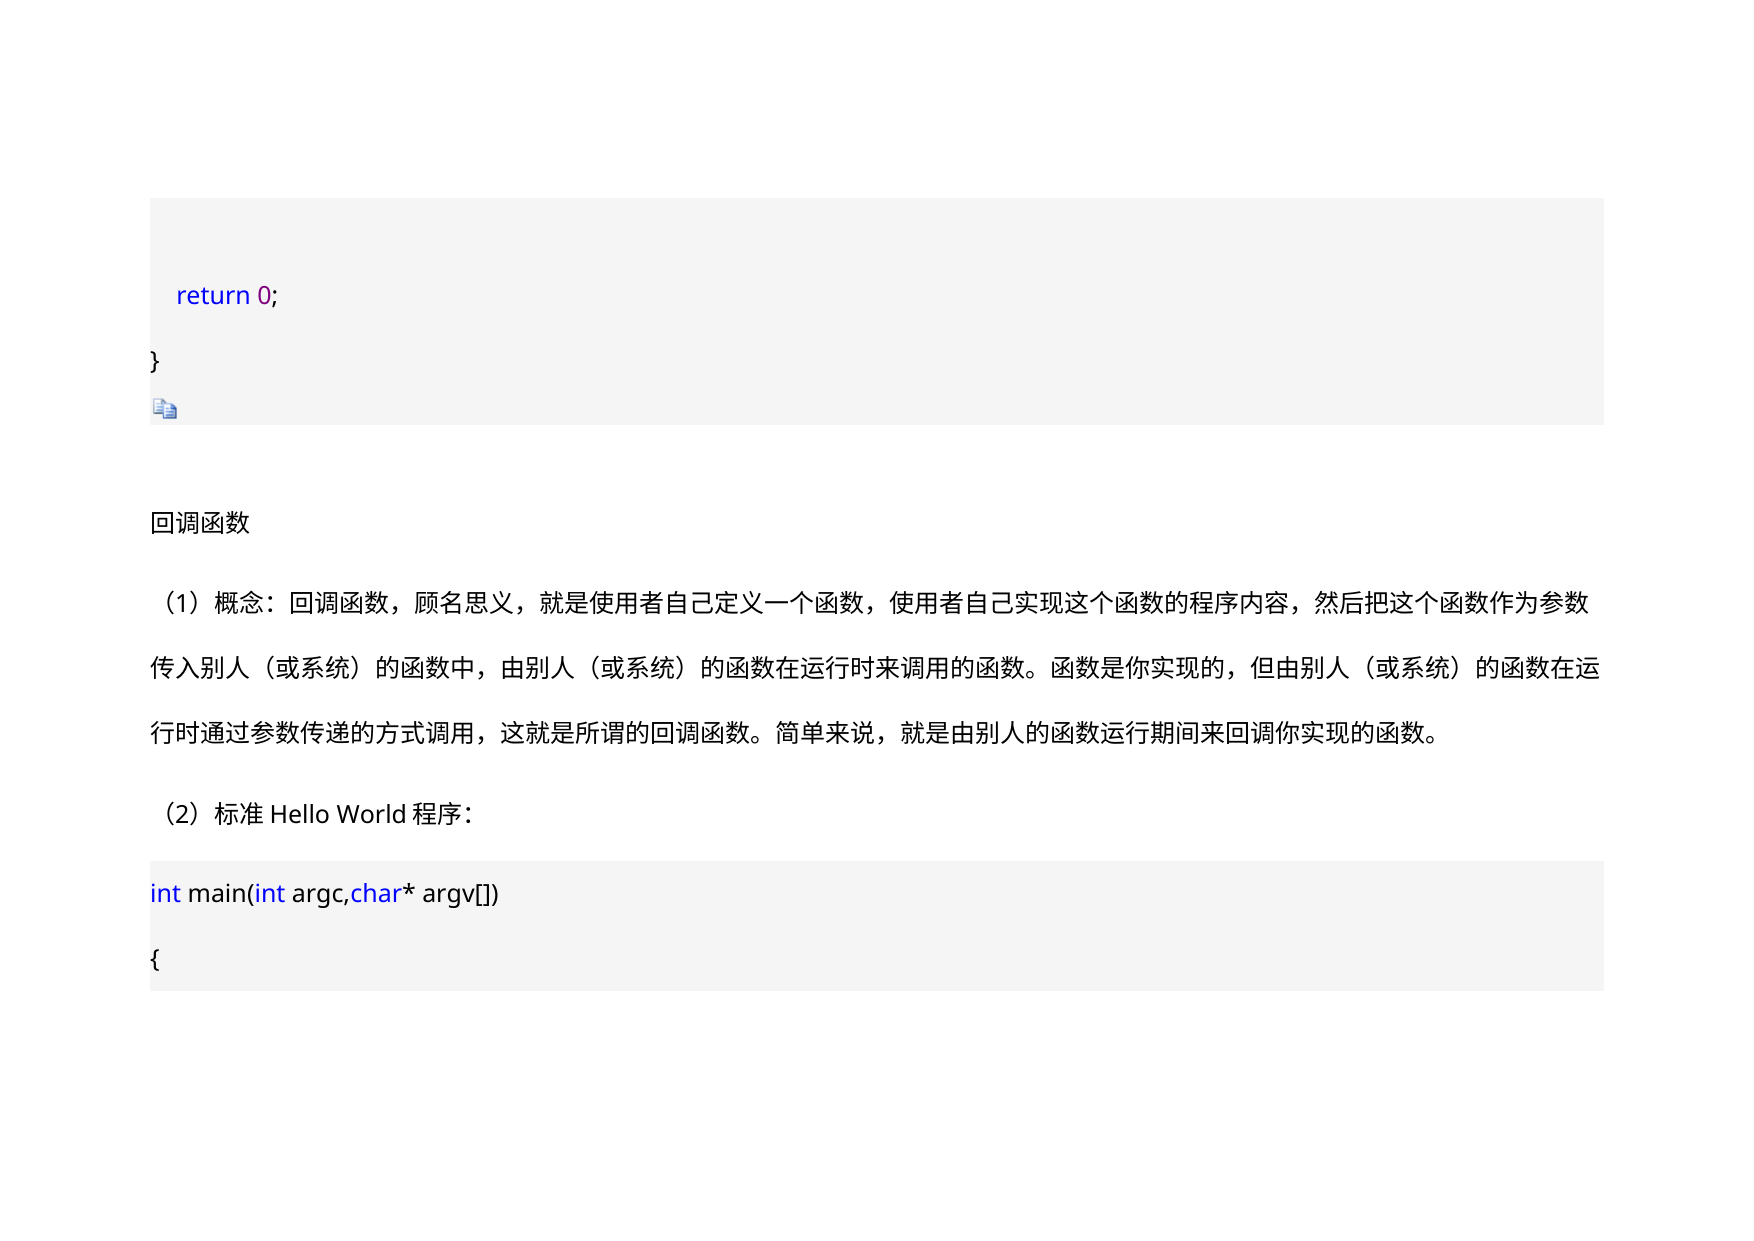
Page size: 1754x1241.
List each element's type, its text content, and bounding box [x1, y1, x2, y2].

picture [150, 392, 182, 424]
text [150, 861, 1604, 991]
text 回调函数 [150, 489, 1604, 554]
text （1）概念：回调函数，顾名思义，就是使用者自己定义一个函数，使用者自己实现这个函数的程序内容，然后把这个函数作为参数传入别人（或系统）的函数中，由别人（或系统）的函数在运行时来调用的函数。函数是你实现的，但由别人（或系统）的函数在运行时通过参数传递的方式调用，这就是所谓的回调函数。简单来说，就是由别人的函数运行期间来回调你实现的函数。 [150, 569, 1604, 764]
text （2）标准Hello World程序： [150, 780, 1604, 845]
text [150, 198, 1604, 393]
